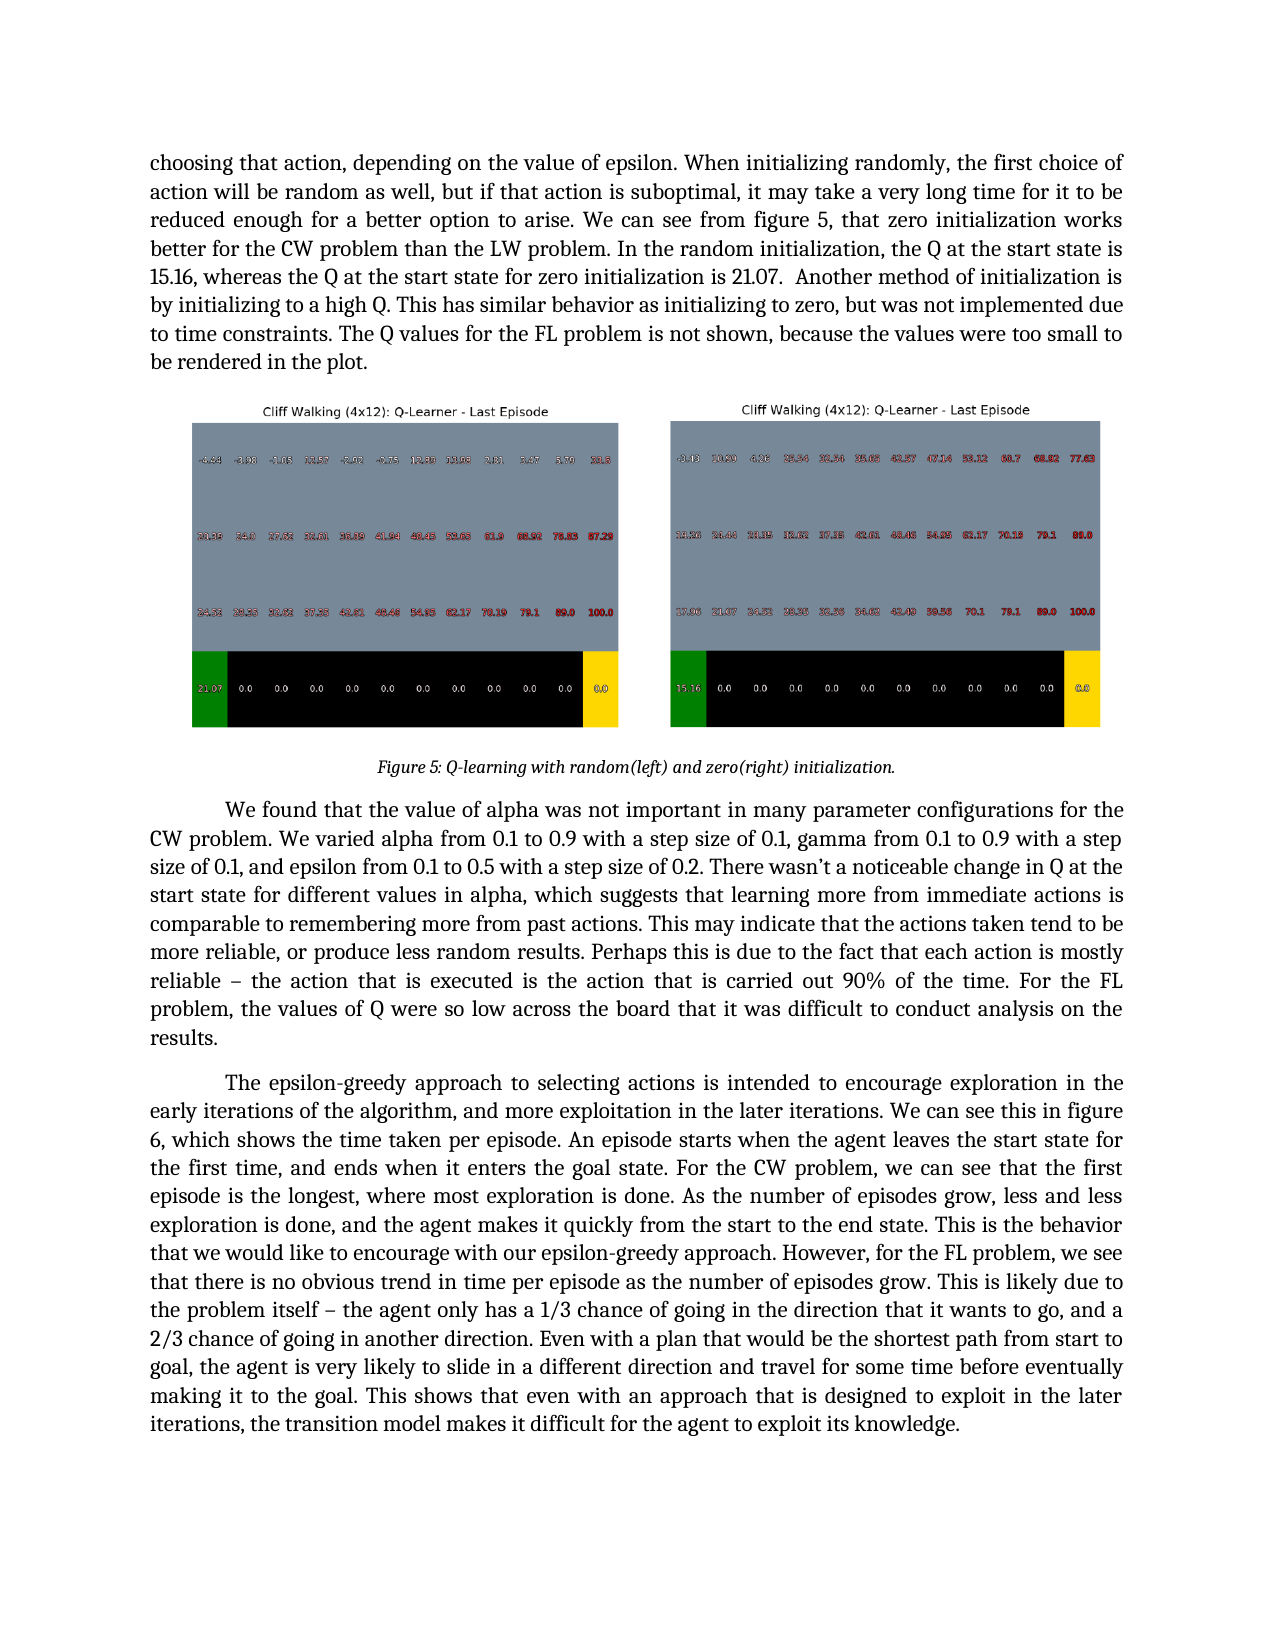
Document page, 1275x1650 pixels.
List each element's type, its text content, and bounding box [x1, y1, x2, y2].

text We found that the value of alpha was not important in many parameter configurations for the CW problem. We varied alpha from 0.1 to 0.9 with a step size of 0.1, gamma from 0.1 to 0.9 with a step size of 0.1, and epsilon from 0.1 to 0.5 with a step size of 0.2. There wasn’t a noticeable change in Q at the start state for different values in alpha, which suggests that learning more from immediate actions is comparable to remembering more from past actions. This may indicate that the actions taken tend to be more reliable, or produce less random results. Perhaps this is due to the fact that each action is mostly reliable – the action that is executed is the action that is carried out 90% of the time. For the FL problem, the values of Q were so low across the board that it was difficult to conduct analysis on the results. [150, 797, 1125, 1051]
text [150, 150, 1125, 375]
text The epsilon-greedy approach to selecting actions is intended to encourage exploration in the early iterations of the algorithm, and more exploitation in the later iterations. We can see this in figure 6, which shows the time taken per episode. An episode starts when the agent leaves the start state for the first time, and ends when it enters the goal state. For the CW problem, we can see that the first episode is the longest, where most exploration is done. As the number of episodes grow, less and less exploration is done, and the agent makes it quickly from the start to the end state. This is the behavior that we would like to encourage with our epsilon-greedy approach. However, for the FL problem, we see that there is no obvious trend in time per episode as the number of episodes grow. This is likely due to the problem itself – the agent only has a 1/3 chance of going in the direction that it wants to go, and a 2/3 chance of going in another direction. Even with a plan that would be the shortest path from start to goal, the agent is very likely to slide in a different direction and travel for some time before eventually making it to the goal. This shows that even with an approach that is designed to exploit in the later iterations, the transition model makes it difficult for the agent to exploit its knowledge. [150, 1069, 1125, 1437]
picture [157, 394, 1118, 756]
